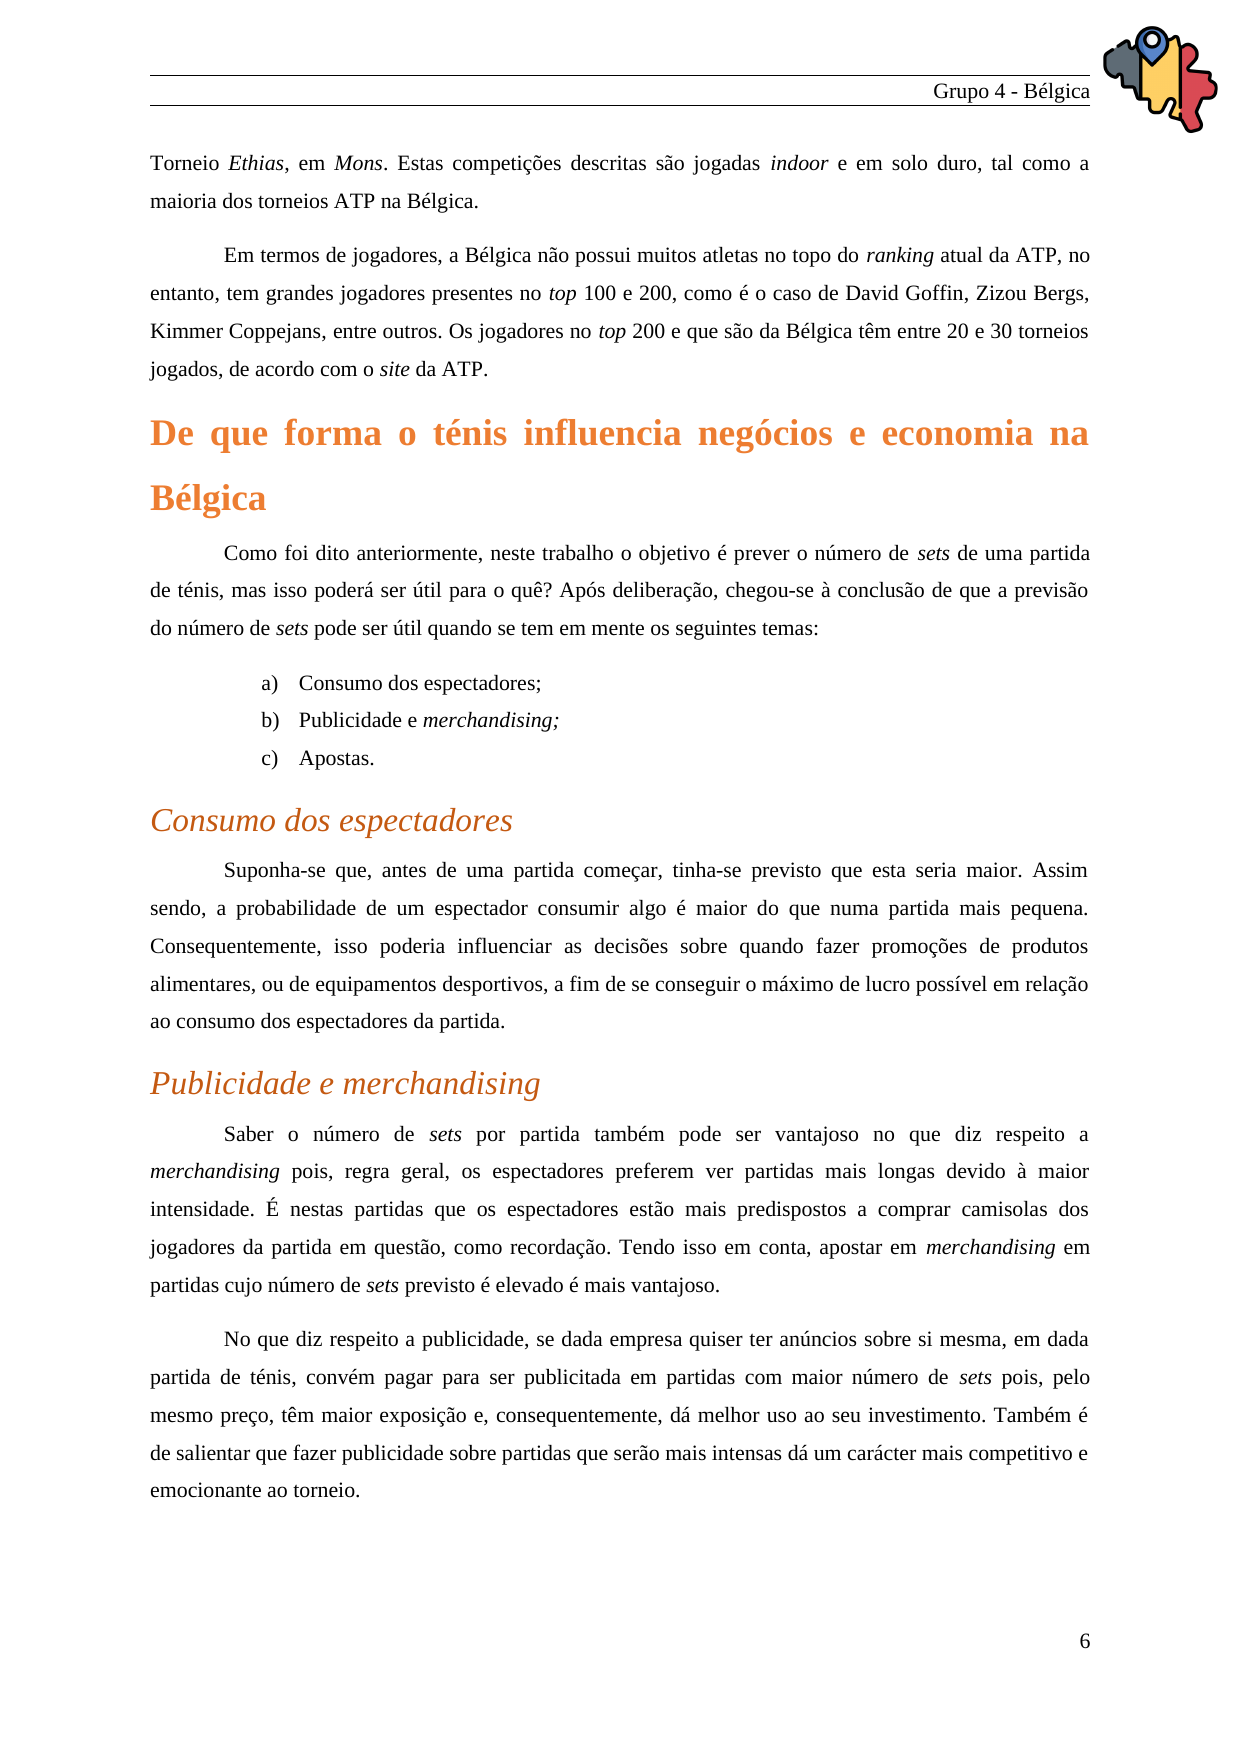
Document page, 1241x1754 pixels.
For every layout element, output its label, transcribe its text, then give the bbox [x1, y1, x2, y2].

list Publicidade e merchandising; [261, 707, 1090, 733]
picture [1103, 22, 1218, 137]
list Consumo dos espectadores; [261, 670, 1090, 695]
text Saber o número de sets por partida também pode ser vantajoso no que diz respeito a merchandising pois, regra geral, os espectadores preferem ver partidas mais longas devido à maior intensidade. É nestas partidas que os espectadores estão mais predispostos a comprar camisolas dos jogadores da partida em questão, como recordação. Tendo isso em conta, apostar em merchandising em partidas cujo número de sets previsto é elevado é mais vantajoso. [150, 1121, 1090, 1297]
subtitle Consumo dos espectadores [150, 800, 1090, 838]
text Em termos de jogadores, a Bélgica não possui muitos atletas no topo do ranking atual da ATP, no entanto, tem grandes jogadores presentes no top 100 e 200, como é o caso de David Goffin, Zizou Bergs, Kimmer Coppejans, entre outros. Os jogadores no top 200 e que são da Bélgica têm entre 20 e 30 torneios jogados, de acordo com o site da ATP. [150, 242, 1090, 381]
text Como foi dito anteriormente, neste trabalho o objetivo é prever o número de sets de uma partida de ténis, mas isso poderá ser útil para o quê? Após deliberação, chegou-se à conclusão de que a previsão do número de sets pode ser útil quando se tem em mente os seguintes temas: [150, 539, 1090, 640]
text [150, 150, 1090, 213]
text Suponha-se que, antes de uma partida começar, tinha-se previsto que esta seria maior. Assim sendo, a probabilidade de um espectador consumir algo é maior do que numa partida mais pequena. Consequentemente, isso poderia influenciar as decisões sobre quando fazer promoções de produtos alimentares, ou de equipamentos desportivos, a fim de se conseguir o máximo de lucro possível em relação ao consumo dos espectadores da partida. [150, 857, 1090, 1034]
text No que diz respeito a publicidade, se dada empresa quiser ter anúncios sobre si mesma, em dada partida de ténis, convém pagar para ser publicitada em partidas com maior número de sets pois, pelo mesmo preço, têm maior exposição e, consequentemente, dá melhor uso ao seu investimento. Também é de salientar que fazer publicidade sobre partidas que serão mais intensas dá um carácter mais competitivo e emocionante ao torneio. [150, 1326, 1090, 1503]
subtitle De que forma o ténis influencia negócios e economia na Bélgica [150, 410, 1090, 518]
list Apostas. [261, 745, 1090, 771]
subtitle Publicidade e merchandising [150, 1063, 1090, 1101]
